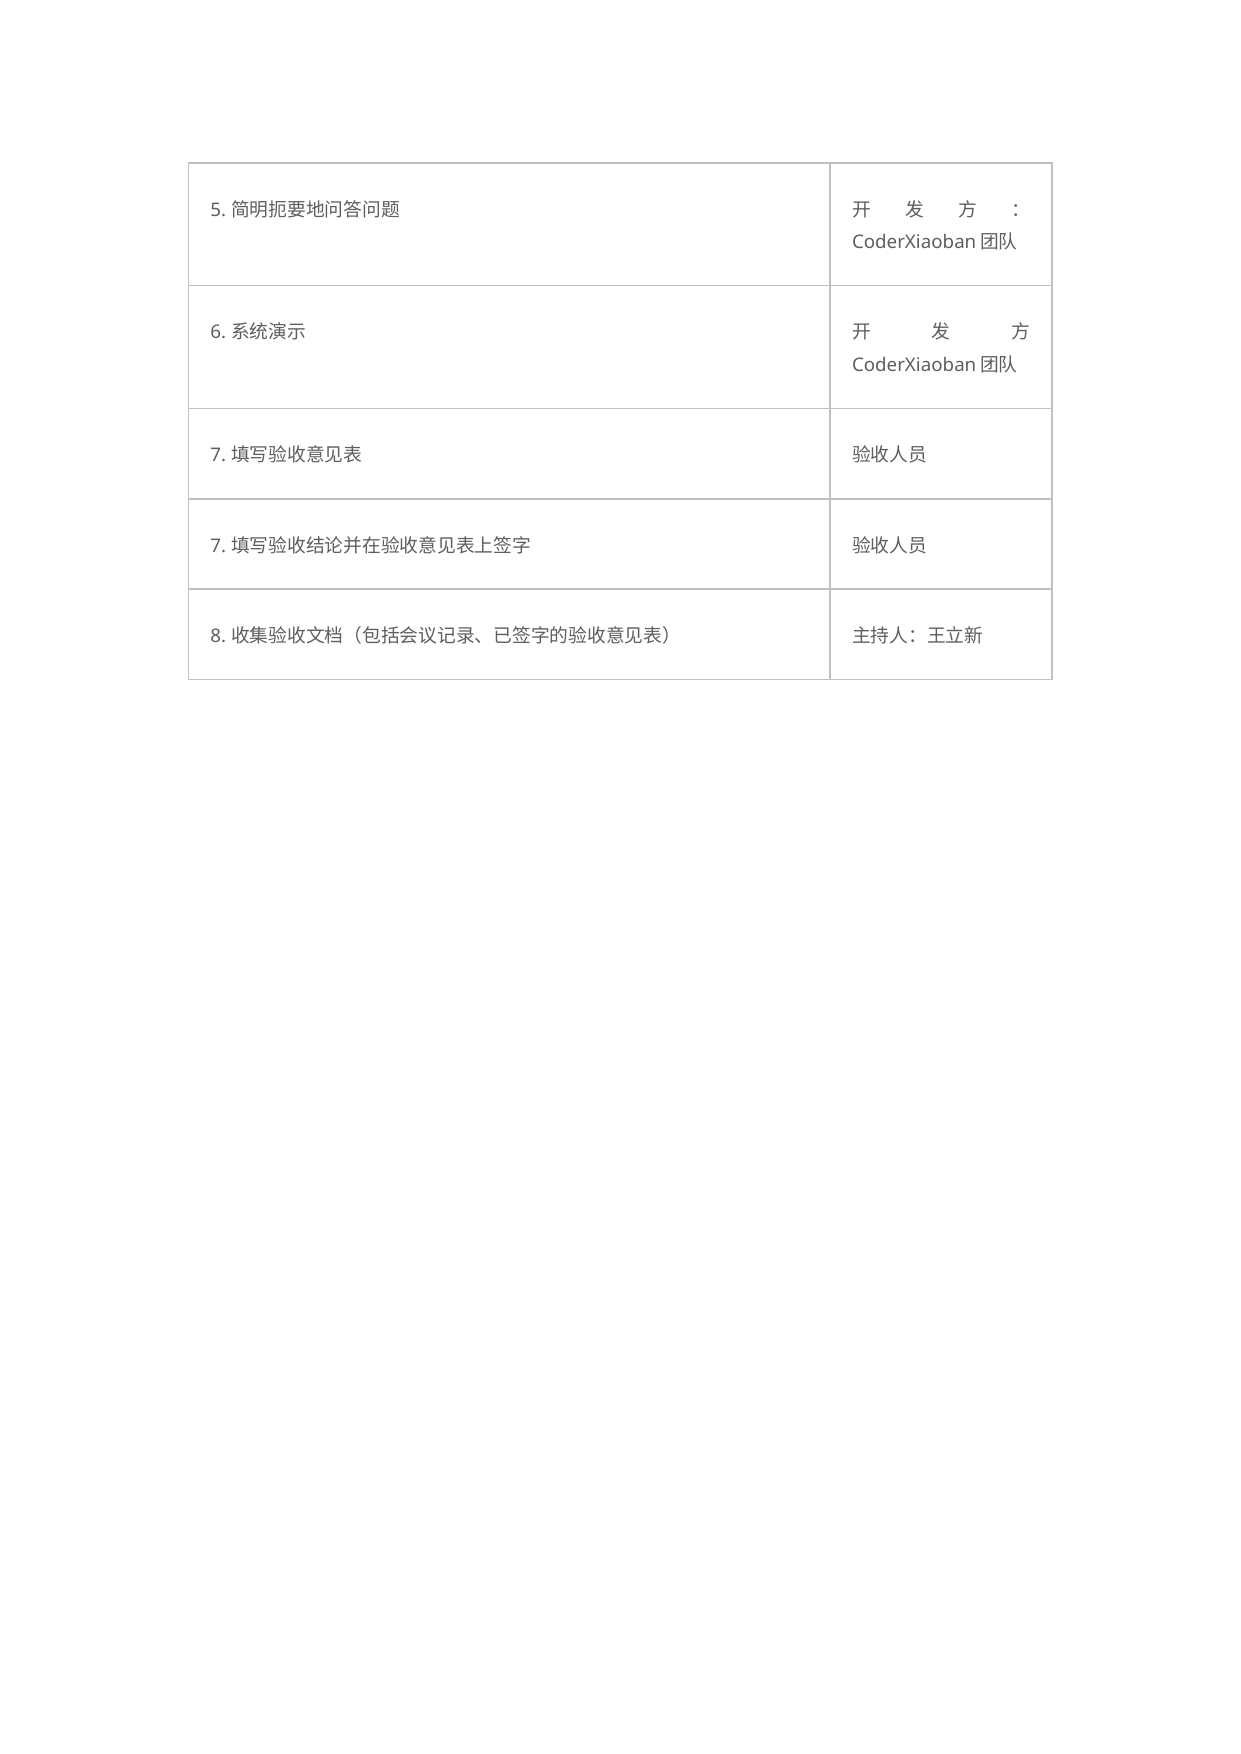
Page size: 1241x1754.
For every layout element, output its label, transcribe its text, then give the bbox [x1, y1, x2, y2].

table_cell 验收人员 [831, 409, 1051, 498]
table_cell 8. 收集验收文档（包括会议记录、已签字的验收意见表） [189, 590, 829, 678]
table_cell 7. 填写验收结论并在验收意见表上签字 [189, 500, 829, 588]
table_cell 验收人员 [831, 500, 1051, 588]
table_cell 7. 填写验收意见表 [189, 409, 829, 498]
table_cell 开发方CoderXiaoban团队 [831, 286, 1051, 408]
table_cell 主持人：王立新 [831, 590, 1051, 678]
table_cell 6. 系统演示 [189, 286, 829, 408]
table_cell 开发方：CoderXiaoban团队 [831, 164, 1051, 285]
table_cell 5. 简明扼要地问答问题 [189, 164, 829, 285]
